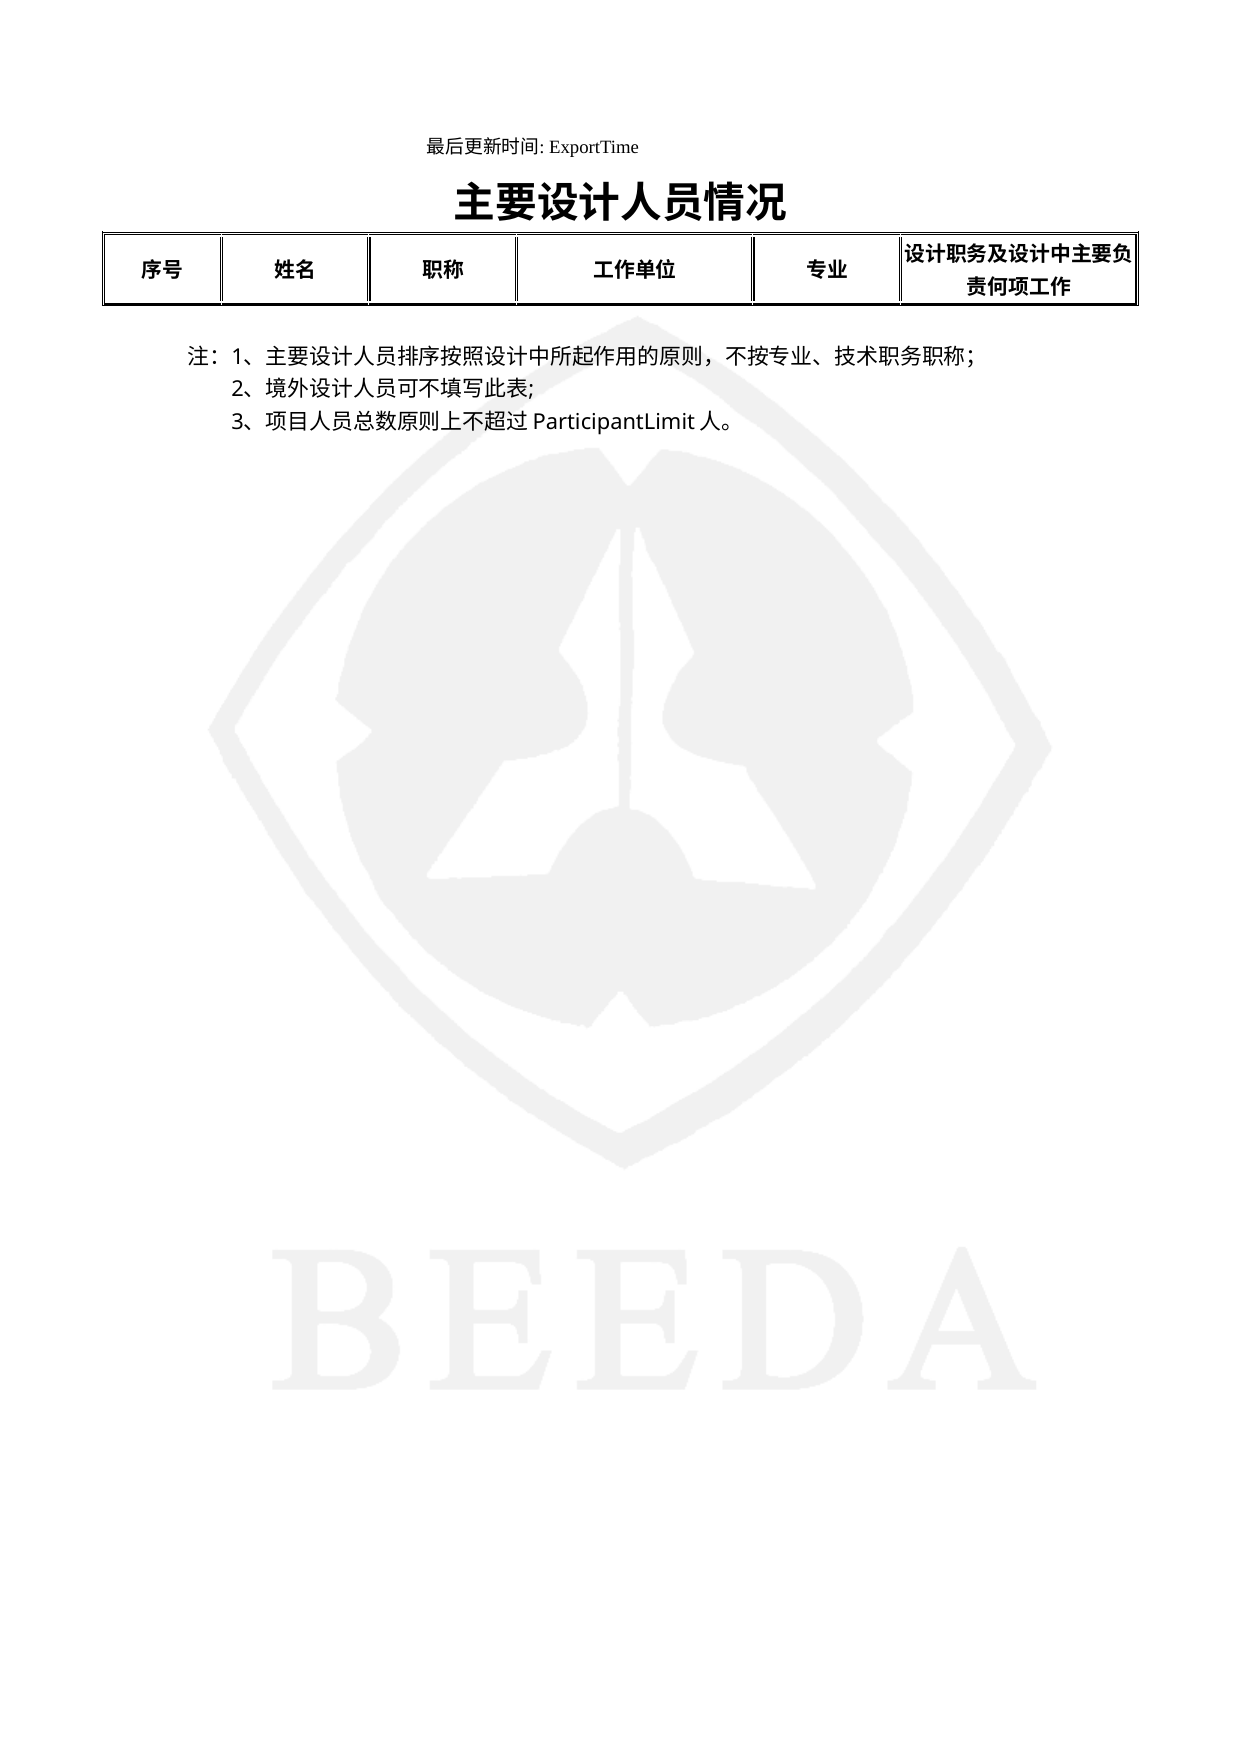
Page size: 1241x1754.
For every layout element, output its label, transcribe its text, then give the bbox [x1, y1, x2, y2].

text 3、项目人员总数原则上不超过ParticipantLimit人。 [187, 403, 1053, 436]
table_header 工作单位 [517, 233, 753, 303]
table_header 专业 [753, 235, 901, 303]
table_header 姓名 [221, 233, 369, 303]
table_header 设计职务及设计中主要负责何项工作 [901, 235, 1135, 303]
table_header 序号 [105, 235, 221, 303]
text 主要设计人员情况 [187, 166, 1053, 231]
text 2、境外设计人员可不填写此表; [187, 371, 1053, 403]
text 注：1、主要设计人员排序按照设计中所起作用的原则，不按专业、技术职务职称； [187, 338, 1053, 371]
table_header 职称 [369, 235, 517, 303]
